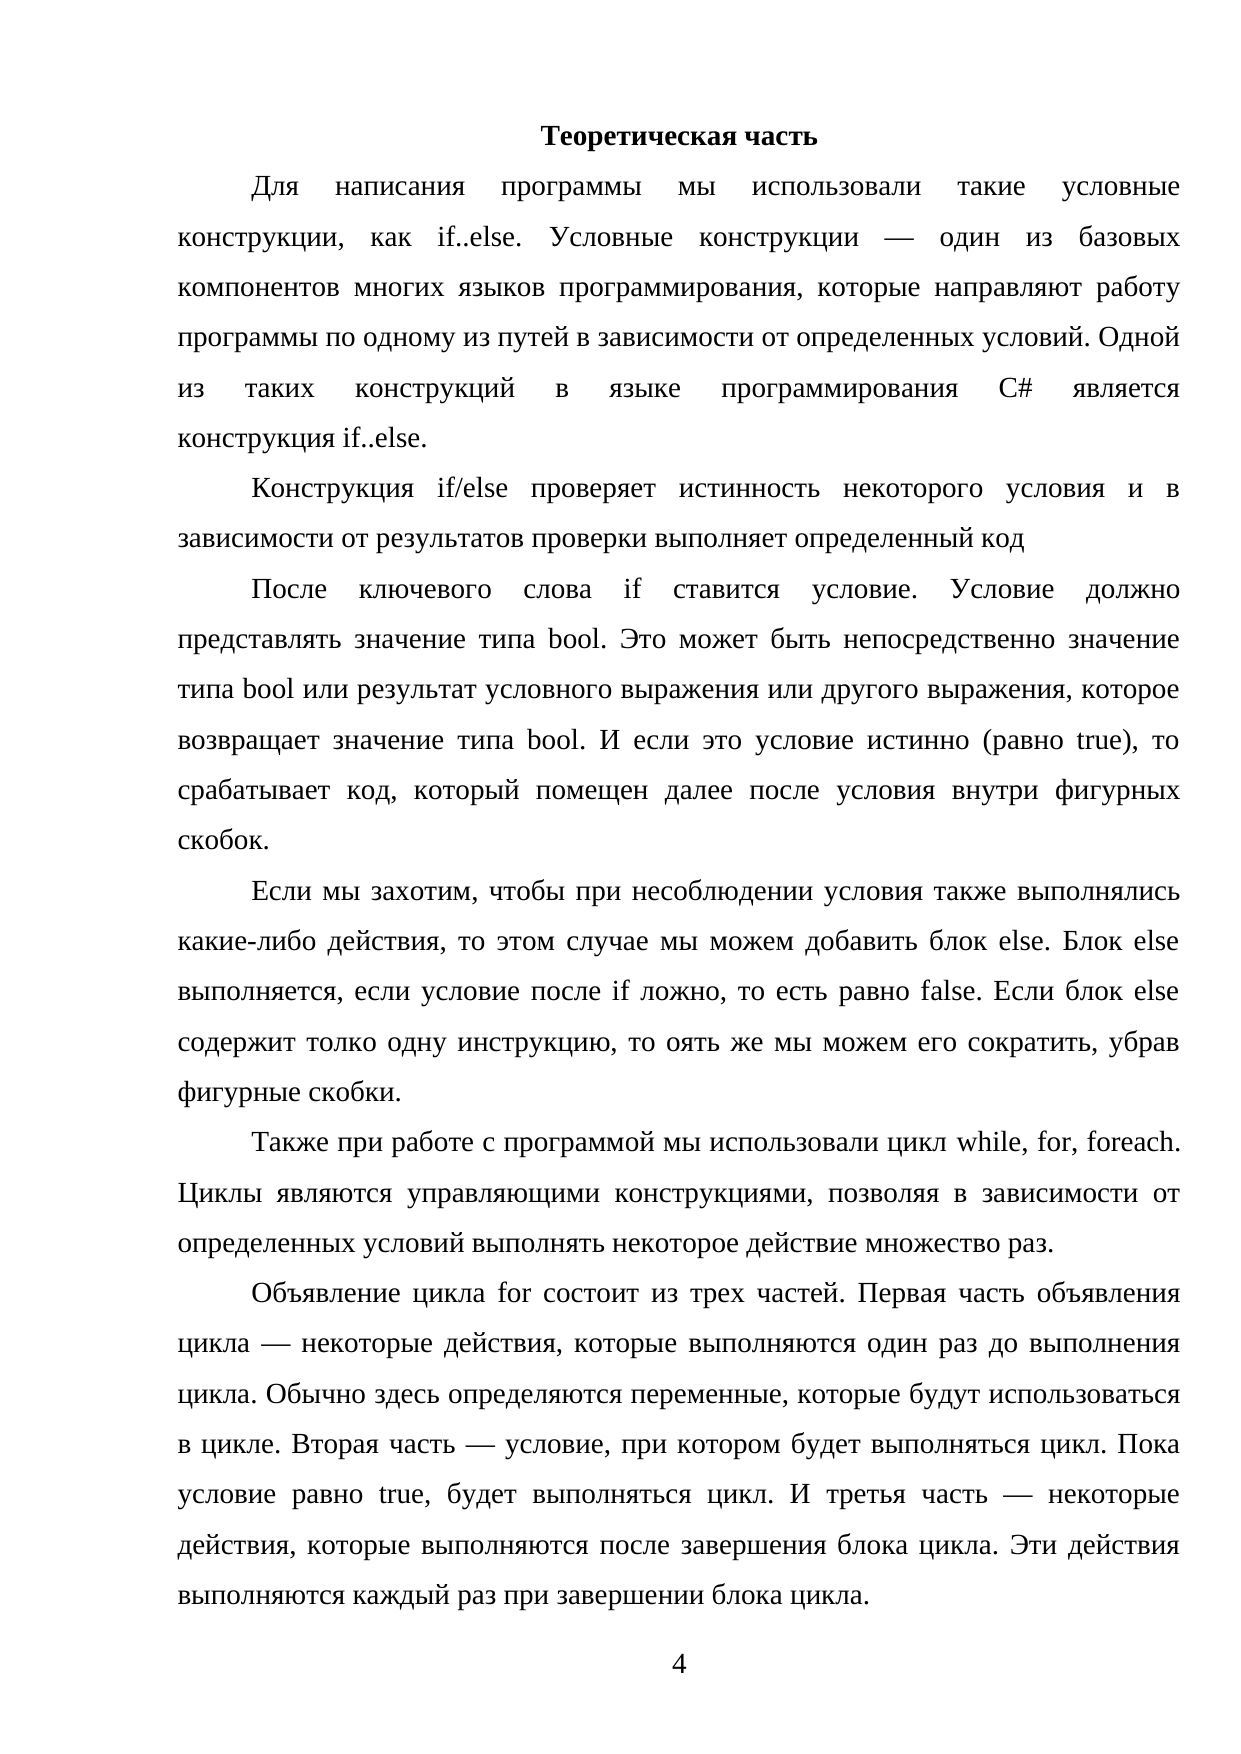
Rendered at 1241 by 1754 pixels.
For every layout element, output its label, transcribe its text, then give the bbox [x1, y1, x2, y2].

text Если мы захотим, чтобы при несоблюдении условия также выполнялись какие-либо действия, то этом случае мы можем добавить блок else. Блок else выполняется, если условие после if ложно, то есть равно false. Если блок else содержит толко одну инструкцию, то оять же мы можем его сократить, убрав фигурные скобки. [177, 873, 1181, 1108]
text Также при работе с программой мы использовали цикл while, for, foreach. Циклы являются управляющими конструкциями, позволяя в зависимости от определенных условий выполнять некоторое действие множество раз. [177, 1124, 1181, 1258]
text Конструкция if/else проверяет истинность некоторого условия и в зависимости от результатов проверки выполняет определенный код [177, 470, 1181, 554]
text После ключевого слова if ставится условие. Условие должно представлять значение типа bool. Это может быть непосредственно значение типа bool или результат условного выражения или другого выражения, которое возвращает значение типа bool. И если это условие истинно (равно true), то срабатывает код, который помещен далее после условия внутри фигурных скобок. [177, 571, 1181, 856]
text Для написания программы мы использовали такие условные конструкции, как if..else. Условные конструкции — один из базовых компонентов многих языков программирования, которые направляют работу программы по одному из путей в зависимости от определенных условий. Одной из таких конструкций в языке программирования C# является конструкция if..else. [177, 168, 1181, 453]
subtitle Теоретическая часть [177, 118, 1181, 152]
text Объявление цикла for состоит из трех частей. Первая часть объявления цикла — некоторые действия, которые выполняются один раз до выполнения цикла. Обычно здесь определяются переменные, которые будут использоваться в цикле. Вторая часть — условие, при котором будет выполняться цикл. Пока условие равно true, будет выполняться цикл. И третья часть — некоторые действия, которые выполняются после завершения блока цикла. Эти действия выполняются каждый раз при завершении блока цикла. [177, 1275, 1181, 1611]
